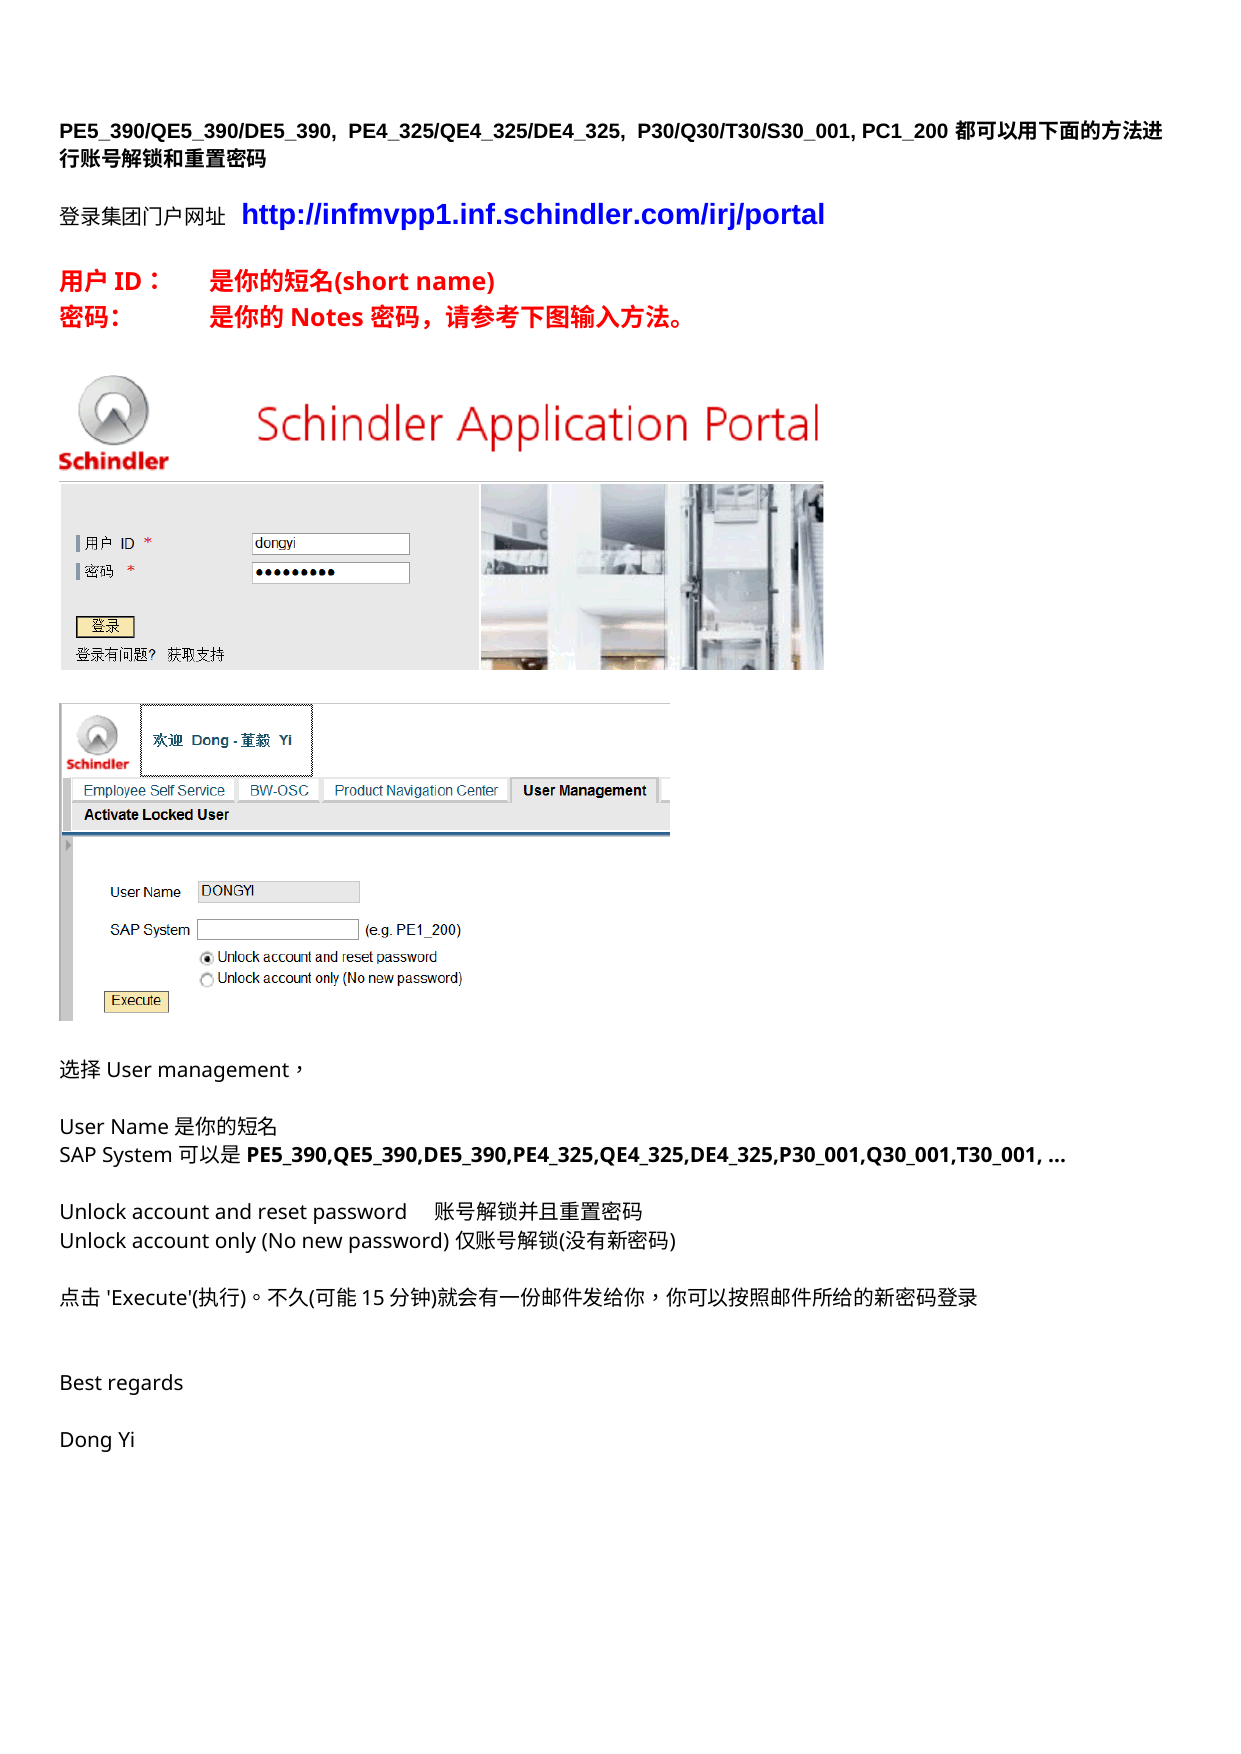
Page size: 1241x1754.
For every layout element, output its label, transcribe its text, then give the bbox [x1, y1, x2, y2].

text Dong Yi [59, 1425, 1181, 1453]
text 选择 User management， [59, 1055, 1181, 1083]
picture [59, 368, 824, 670]
text 用户ID： 是你的短名(short name) [59, 264, 1181, 298]
text Unlock account and reset password 账号解锁并且重置密码 [59, 1197, 1181, 1226]
text 登录集团门户网址 http://infmvpp1.inf.schindler.com/irj/portal [59, 197, 1181, 230]
text 密码： 是你的 Notes 密码，请参考下图输入方法。 [59, 298, 1181, 334]
text 点击 'Execute'(执行)。不久(可能15分钟)就会有一份邮件发给你，你可以按照邮件所给的新密码登录 [59, 1283, 1181, 1311]
text User Name 是你的短名 [59, 1112, 1181, 1140]
text Unlock account only (No new password) 仅账号解锁(没有新密码) [59, 1226, 1181, 1254]
text Best regards [59, 1368, 1181, 1396]
text PE5_390/QE5_390/DE5_390, PE4_325/QE4_325/DE4_325, P30/Q30/T30/S30_001, PC1_200 都可以用下面的方法进行账号解锁和重置密码 [59, 116, 1181, 173]
picture [59, 703, 670, 1021]
text SAP System 可以是 PE5_390,QE5_390,DE5_390,PE4_325,QE4_325,DE4_325,P30_001,Q30_001,T30_001, ... [59, 1140, 1181, 1169]
